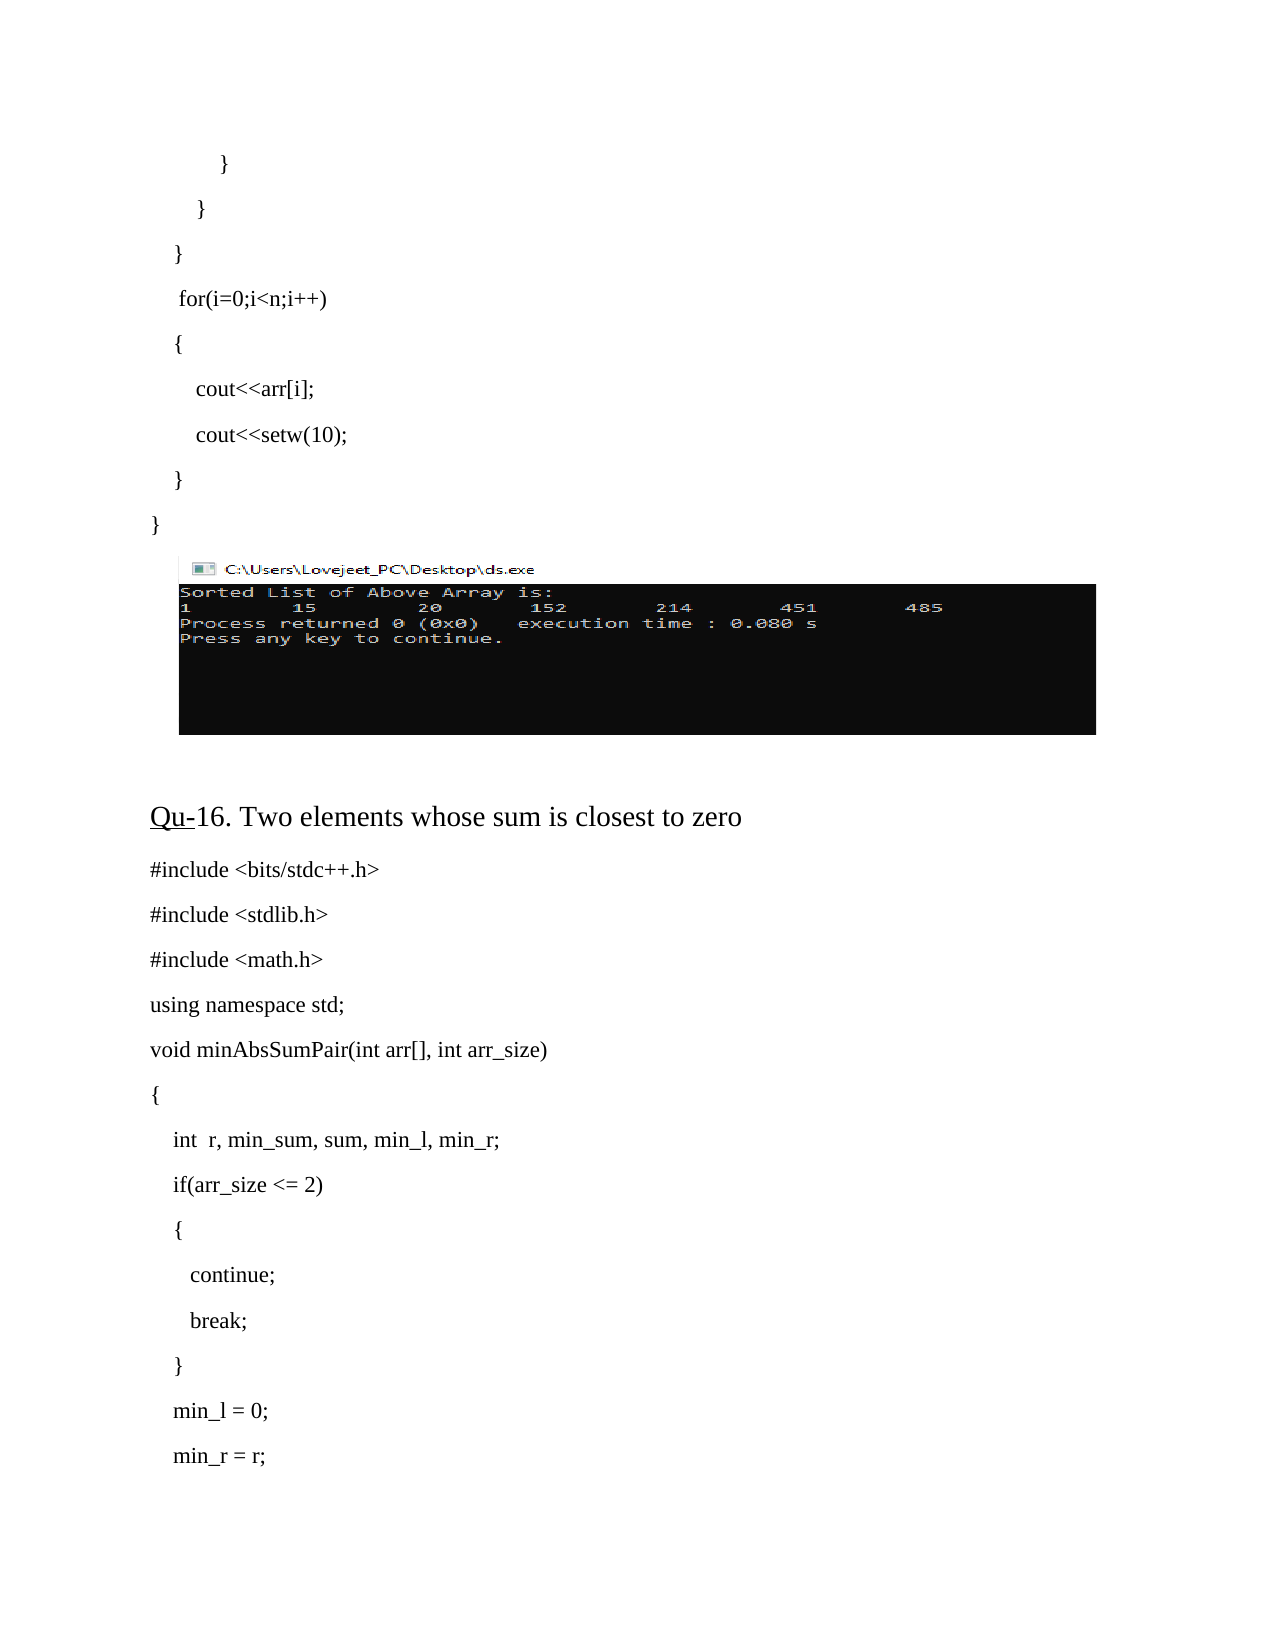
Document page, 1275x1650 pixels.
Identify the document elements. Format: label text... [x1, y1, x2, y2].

text } [150, 1352, 1125, 1378]
text int r, min_sum, sum, min_l, min_r; [150, 1126, 1125, 1153]
text } [150, 150, 1125, 176]
text using namespace std; [150, 991, 1125, 1017]
picture [178, 556, 1097, 735]
text min_r = r; [150, 1442, 1125, 1468]
text min_l = 0; [150, 1397, 1125, 1423]
text #include <stdlib.h> [150, 901, 1125, 927]
text { [150, 330, 1125, 357]
text for(i=0;i<n;i++) [150, 285, 1125, 312]
text { [150, 1081, 1125, 1107]
text break; [150, 1307, 1125, 1333]
subtitle Qu-16. Two elements whose sum is closest to zero [150, 799, 1125, 832]
text } [150, 195, 1125, 221]
text } [150, 240, 1125, 267]
text cout<<setw(10); [150, 421, 1125, 447]
text continue; [150, 1262, 1125, 1288]
text } [150, 466, 1125, 492]
text { [150, 1216, 1125, 1243]
text if(arr_size <= 2) [150, 1171, 1125, 1198]
text void minAbsSumPair(int arr[], int arr_size) [150, 1036, 1125, 1062]
text } [150, 511, 1125, 537]
text #include <math.h> [150, 946, 1125, 972]
text #include <bits/stdc++.h> [150, 856, 1125, 882]
text cout<<arr[i]; [150, 376, 1125, 402]
